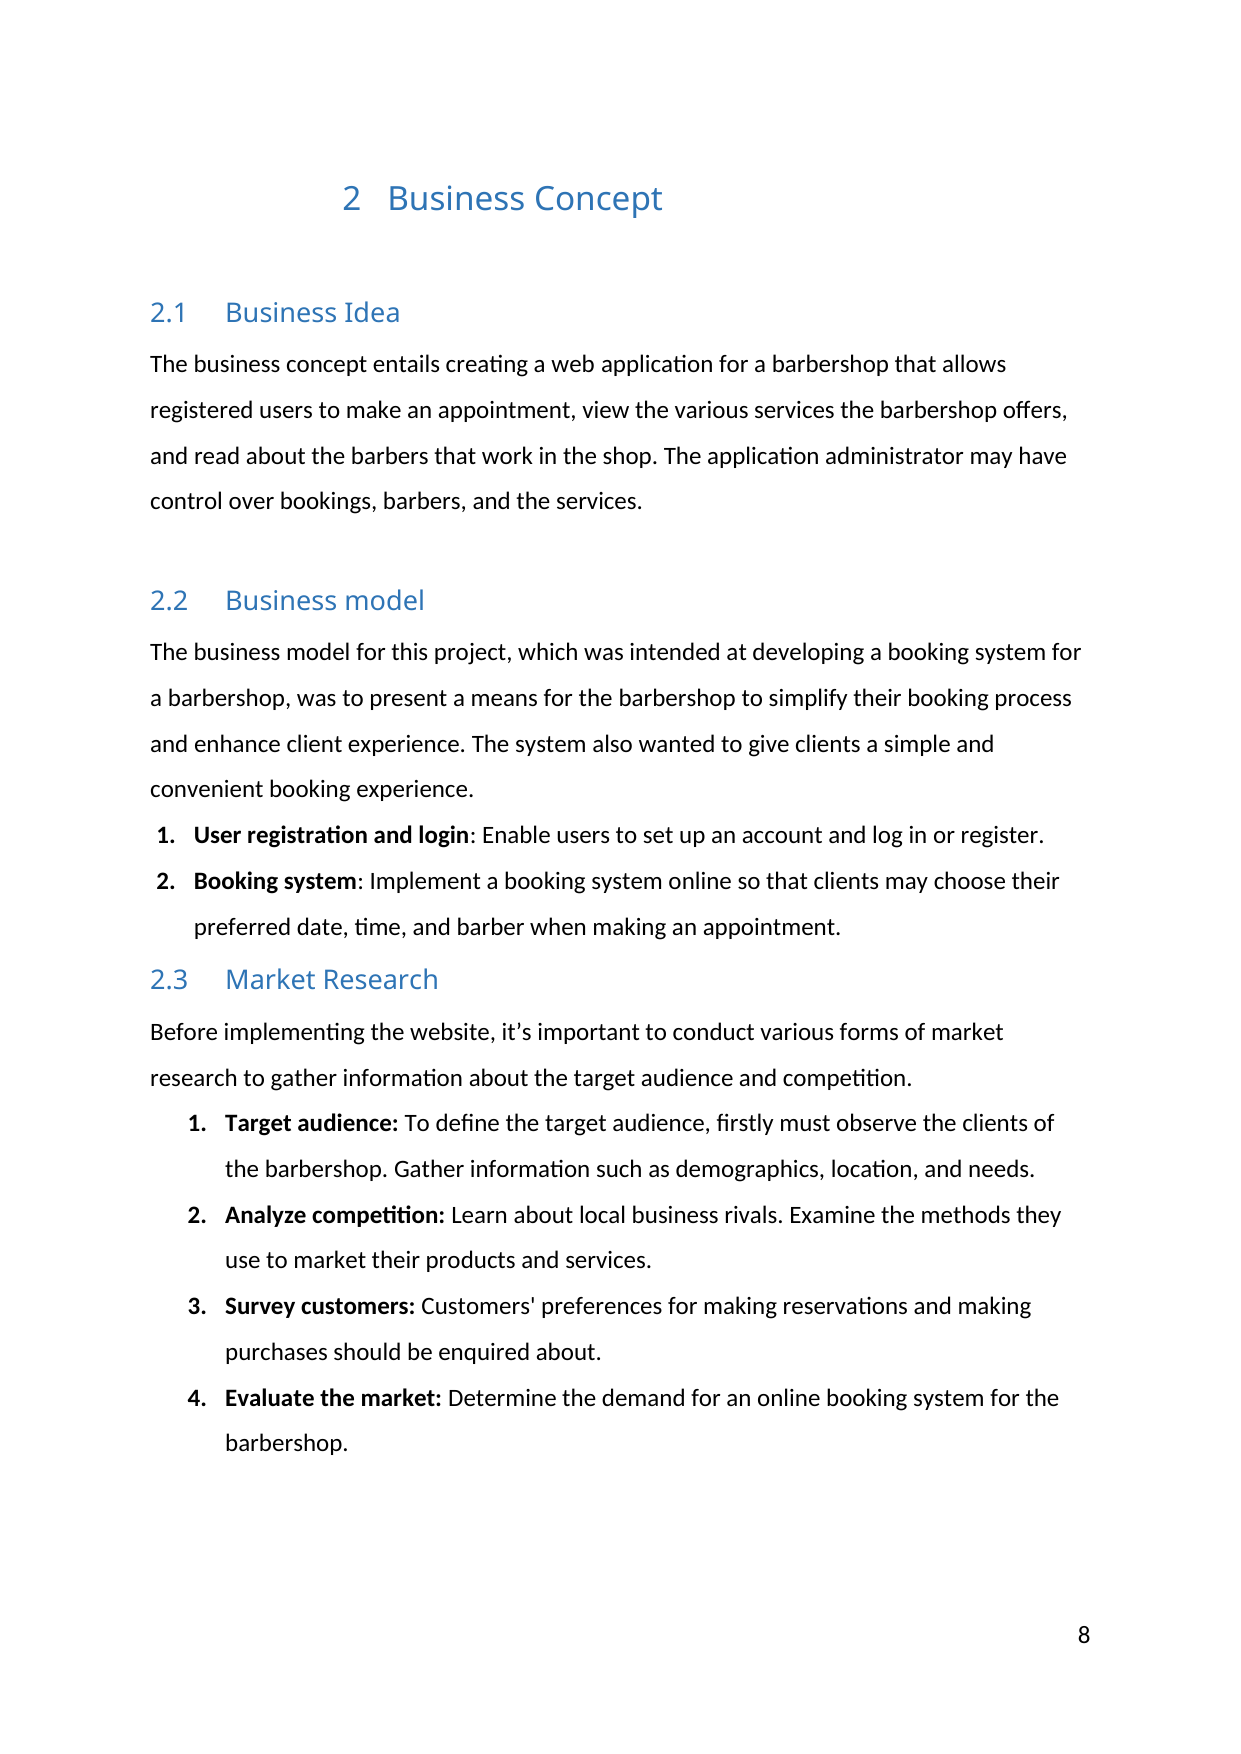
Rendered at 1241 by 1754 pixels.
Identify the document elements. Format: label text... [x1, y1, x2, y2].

subtitle Business Concept [342, 175, 1090, 220]
list Analyze competition: Learn about local business rivals. Examine the methods they use to market their products and services. [187, 1199, 1090, 1275]
text The business concept entails creating a web application for a barbershop that allows registered users to make an appointment, view the various services the barbershop offers, and read about the barbers that work in the shop. The application administrator may have control over bookings, barbers, and the services. [150, 348, 1090, 516]
list Survey customers: Customers' preferences for making reservations and making purchases should be enquired about. [187, 1290, 1090, 1367]
subtitle Business Idea [150, 293, 1090, 330]
list Evaluate the market: Determine the demand for an online booking system for the barbershop. [187, 1382, 1090, 1458]
list User registration and login: Enable users to set up an account and log in or register. [156, 819, 1090, 850]
text The business model for this project, which was intended at developing a booking system for a barbershop, was to present a means for the barbershop to simplify their booking process and enhance client experience. The system also wanted to give clients a simple and convenient booking experience. [150, 636, 1090, 804]
text Before implementing the website, it’s important to conduct various forms of market research to gather information about the target audience and competition. [150, 1016, 1090, 1092]
subtitle Market Research [150, 961, 1090, 998]
list Booking system: Implement a booking system online so that clients may choose their preferred date, time, and barber when making an appointment. [156, 865, 1090, 941]
subtitle Business model [150, 581, 1090, 618]
list Target audience: To define the target audience, firstly must observe the clients of the barbershop. Gather information such as demographics, location, and needs. [187, 1107, 1090, 1184]
